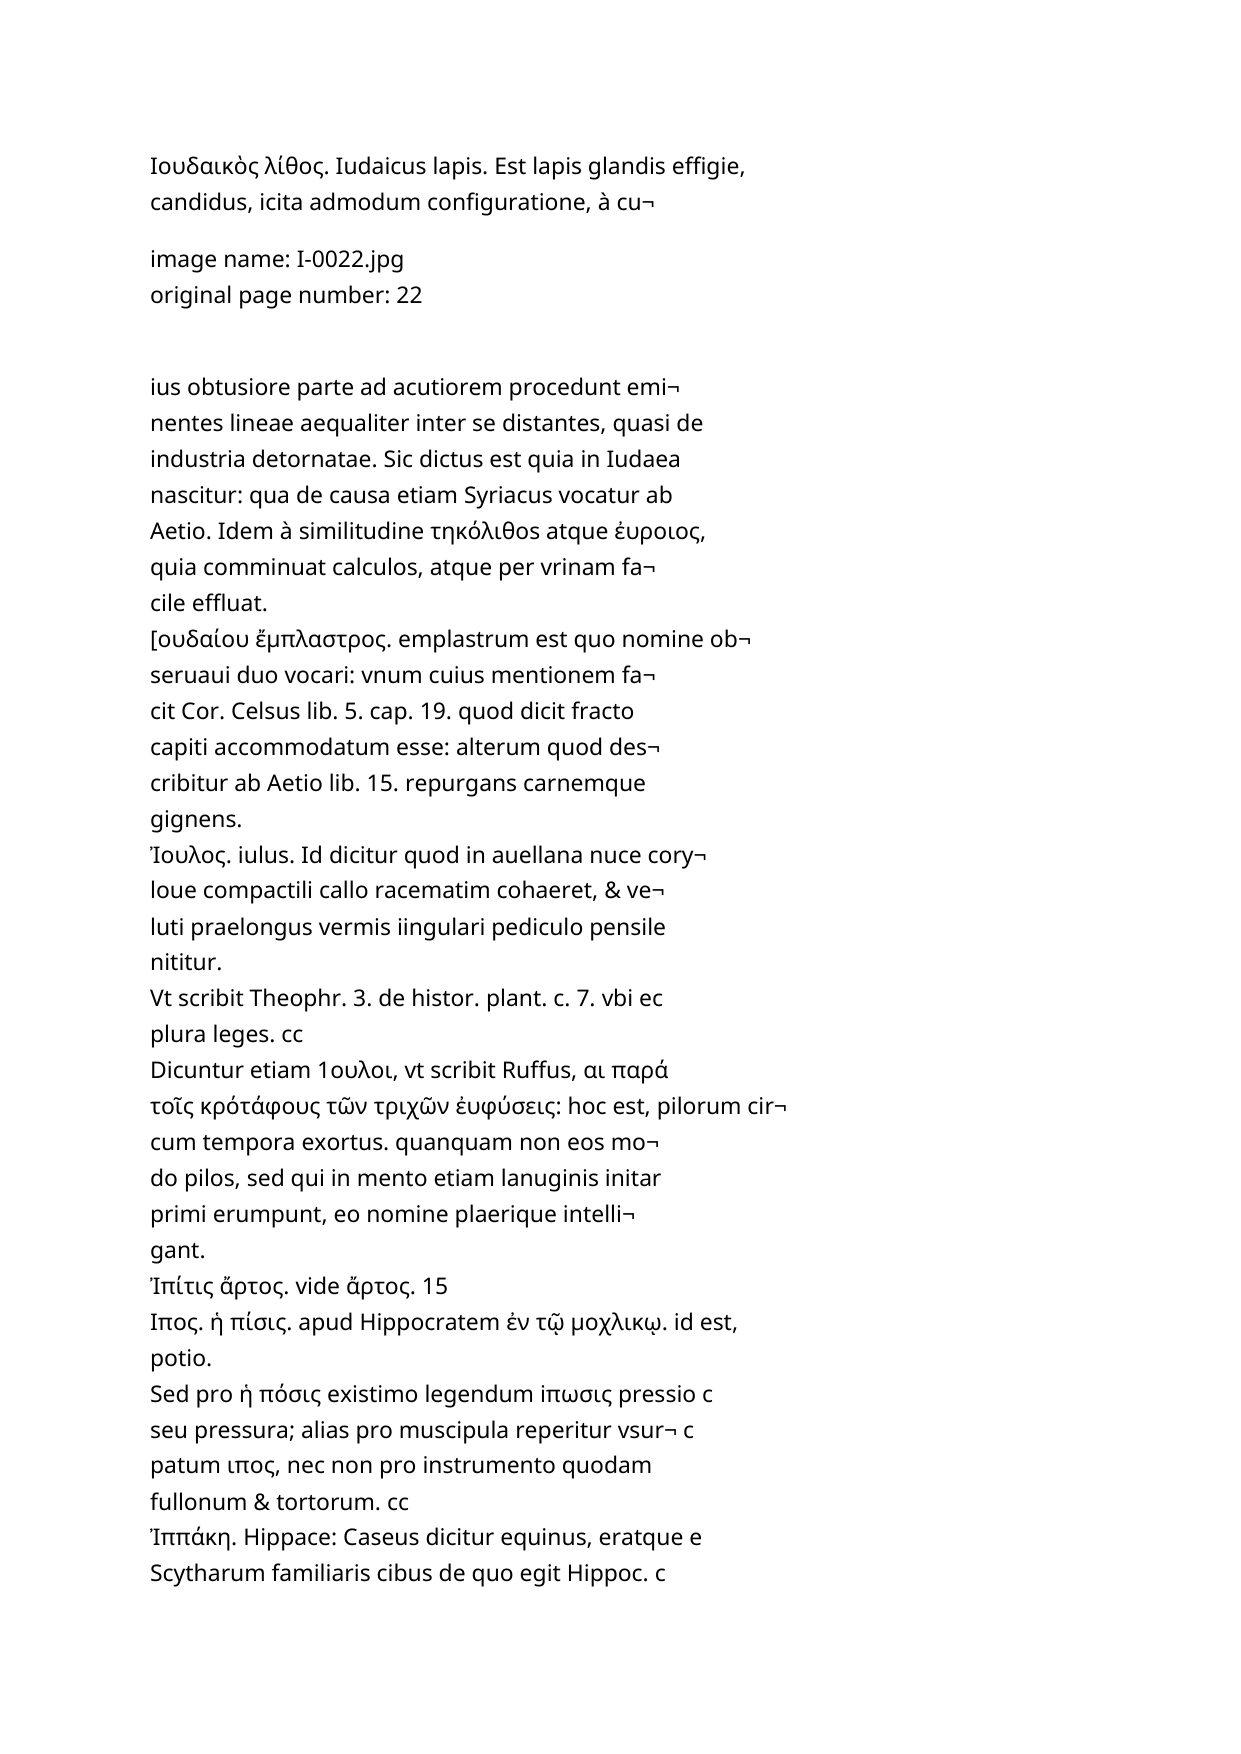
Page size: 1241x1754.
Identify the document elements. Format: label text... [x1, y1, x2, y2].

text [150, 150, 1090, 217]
text image name: Ι-0022.jpg original page number: 22 [150, 243, 1090, 346]
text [150, 371, 1090, 1588]
